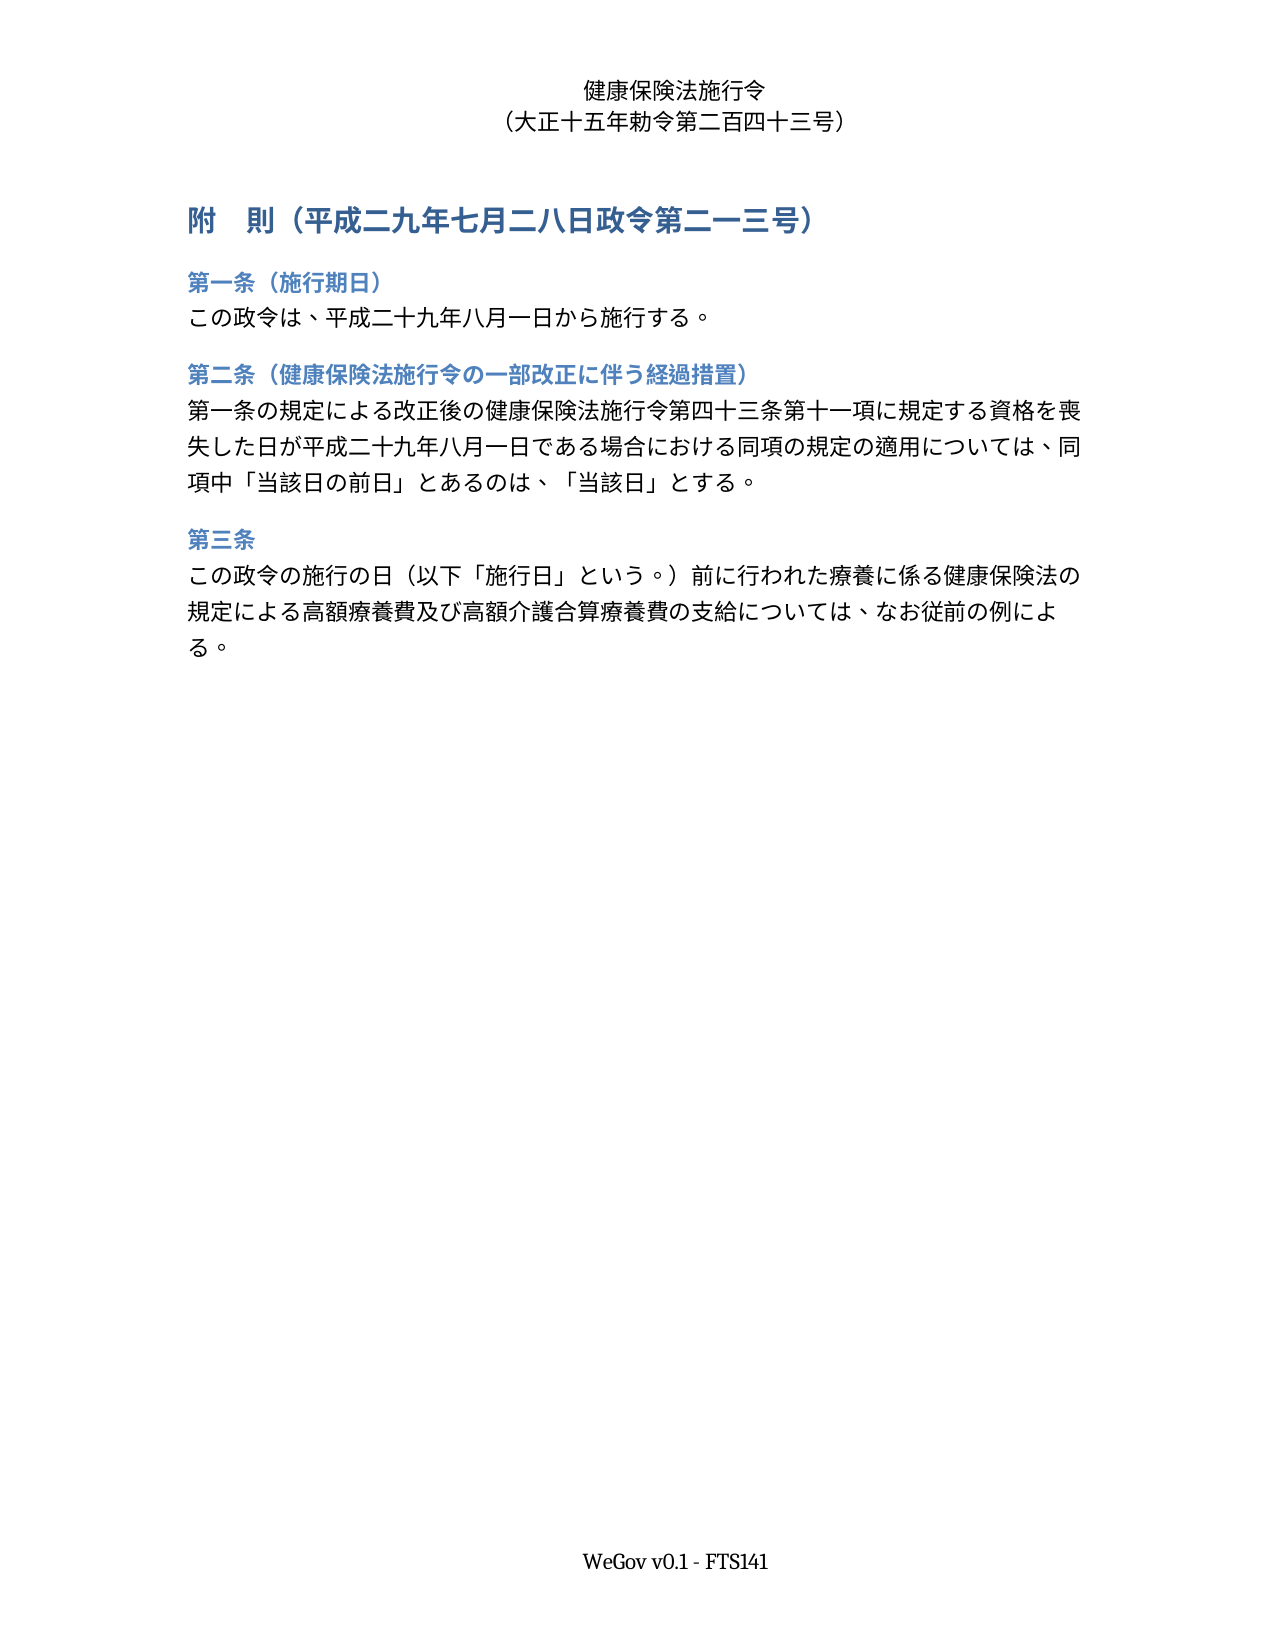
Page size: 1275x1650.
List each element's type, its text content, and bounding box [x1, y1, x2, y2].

subtitle 第二条（健康保険法施行令の一部改正に伴う経過措置） [187, 359, 1087, 390]
subtitle 第三条 [187, 524, 1087, 555]
text この政令の施行の日（以下「施行日」という。）前に行われた療養に係る健康保険法の規定による高額療養費及び高額介護合算療養費の支給については、なお従前の例による。 [187, 560, 1087, 663]
text この政令は、平成二十九年八月一日から施行する。 [187, 302, 1087, 334]
text 第一条の規定による改正後の健康保険法施行令第四十三条第十一項に規定する資格を喪失した日が平成二十九年八月一日である場合における同項の規定の適用については、同項中「当該日の前日」とあるのは、「当該日」とする。 [187, 395, 1087, 498]
subtitle 附 則（平成二九年七月二八日政令第二一三号） [187, 200, 1087, 240]
subtitle 第一条（施行期日） [187, 266, 1087, 298]
